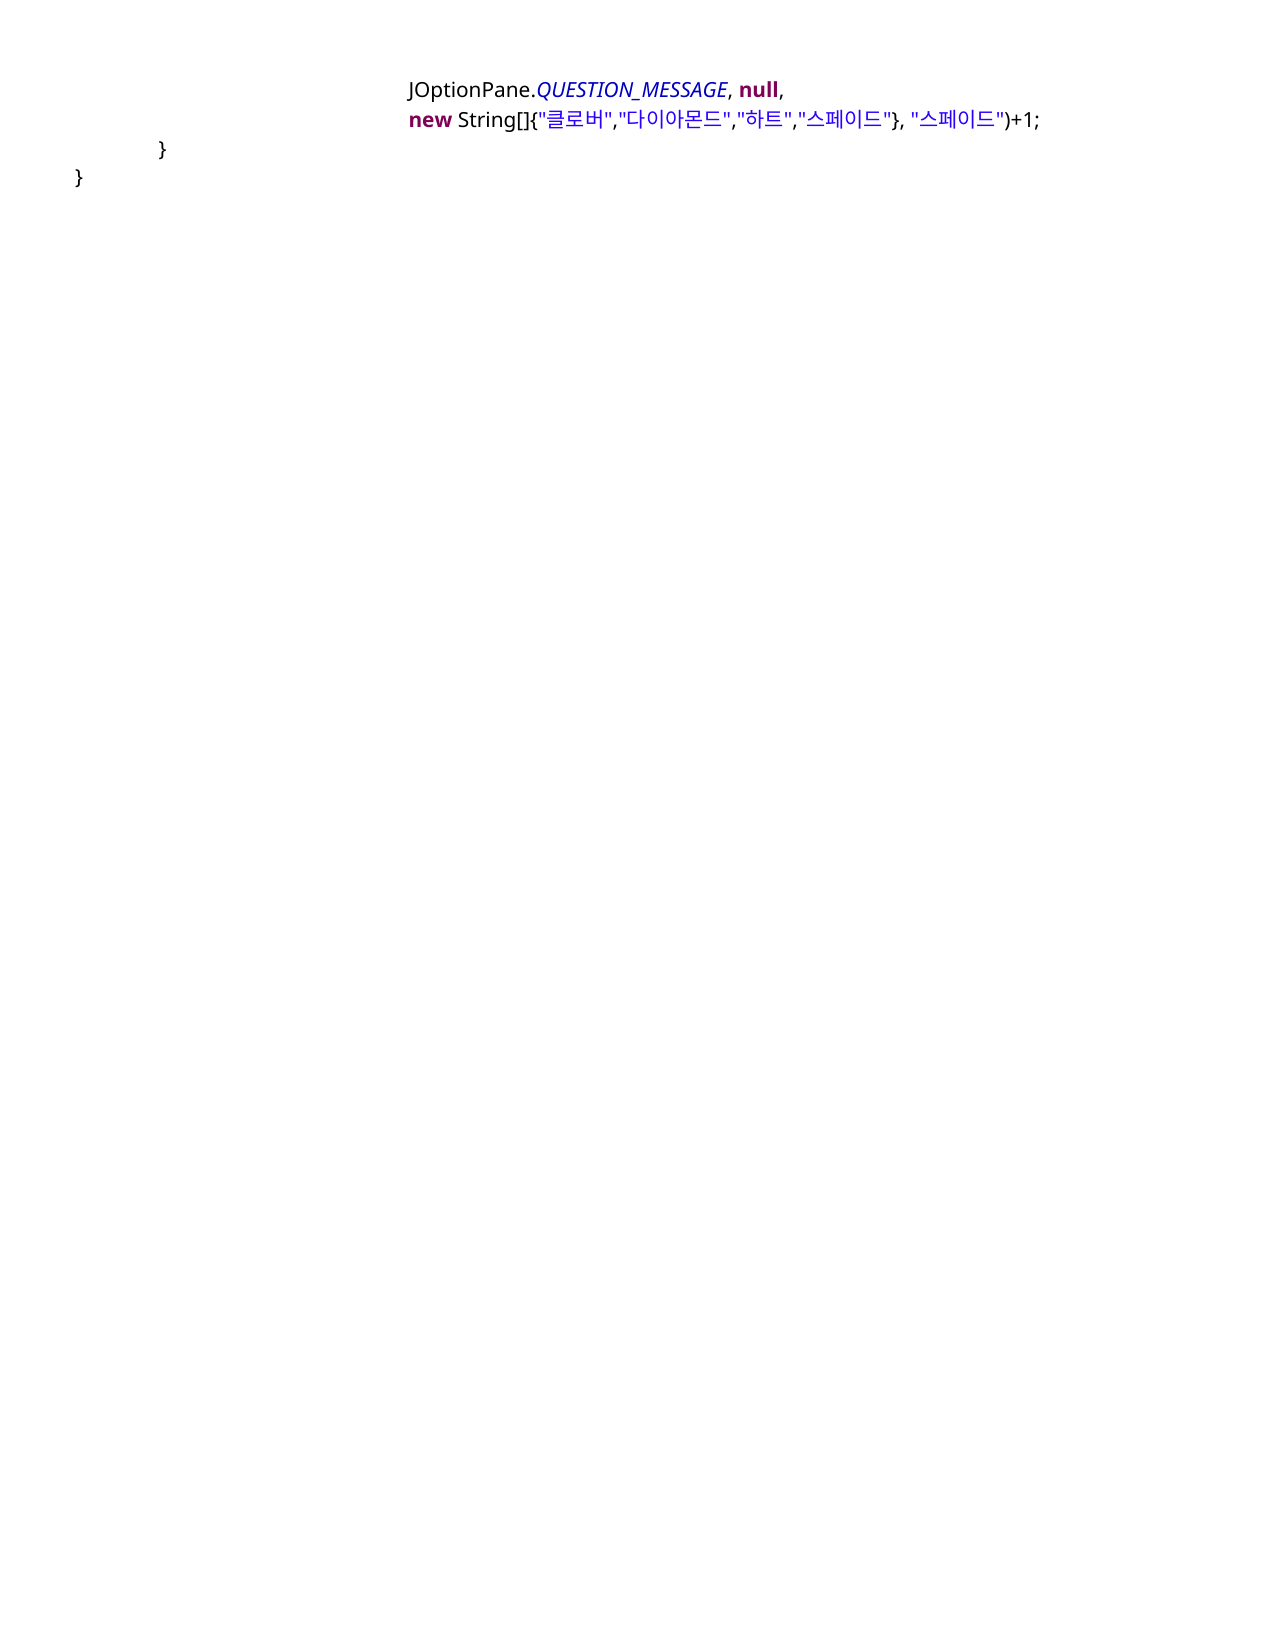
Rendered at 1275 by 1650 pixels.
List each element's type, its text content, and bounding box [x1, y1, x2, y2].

text } [75, 162, 1200, 191]
text new String[]{"클로버","다이아몬드","하트","스페이드"}, "스페이드")+1; [75, 103, 1200, 134]
text } [75, 134, 1200, 162]
text JOptionPane.QUESTION_MESSAGE, null, [75, 75, 1200, 103]
